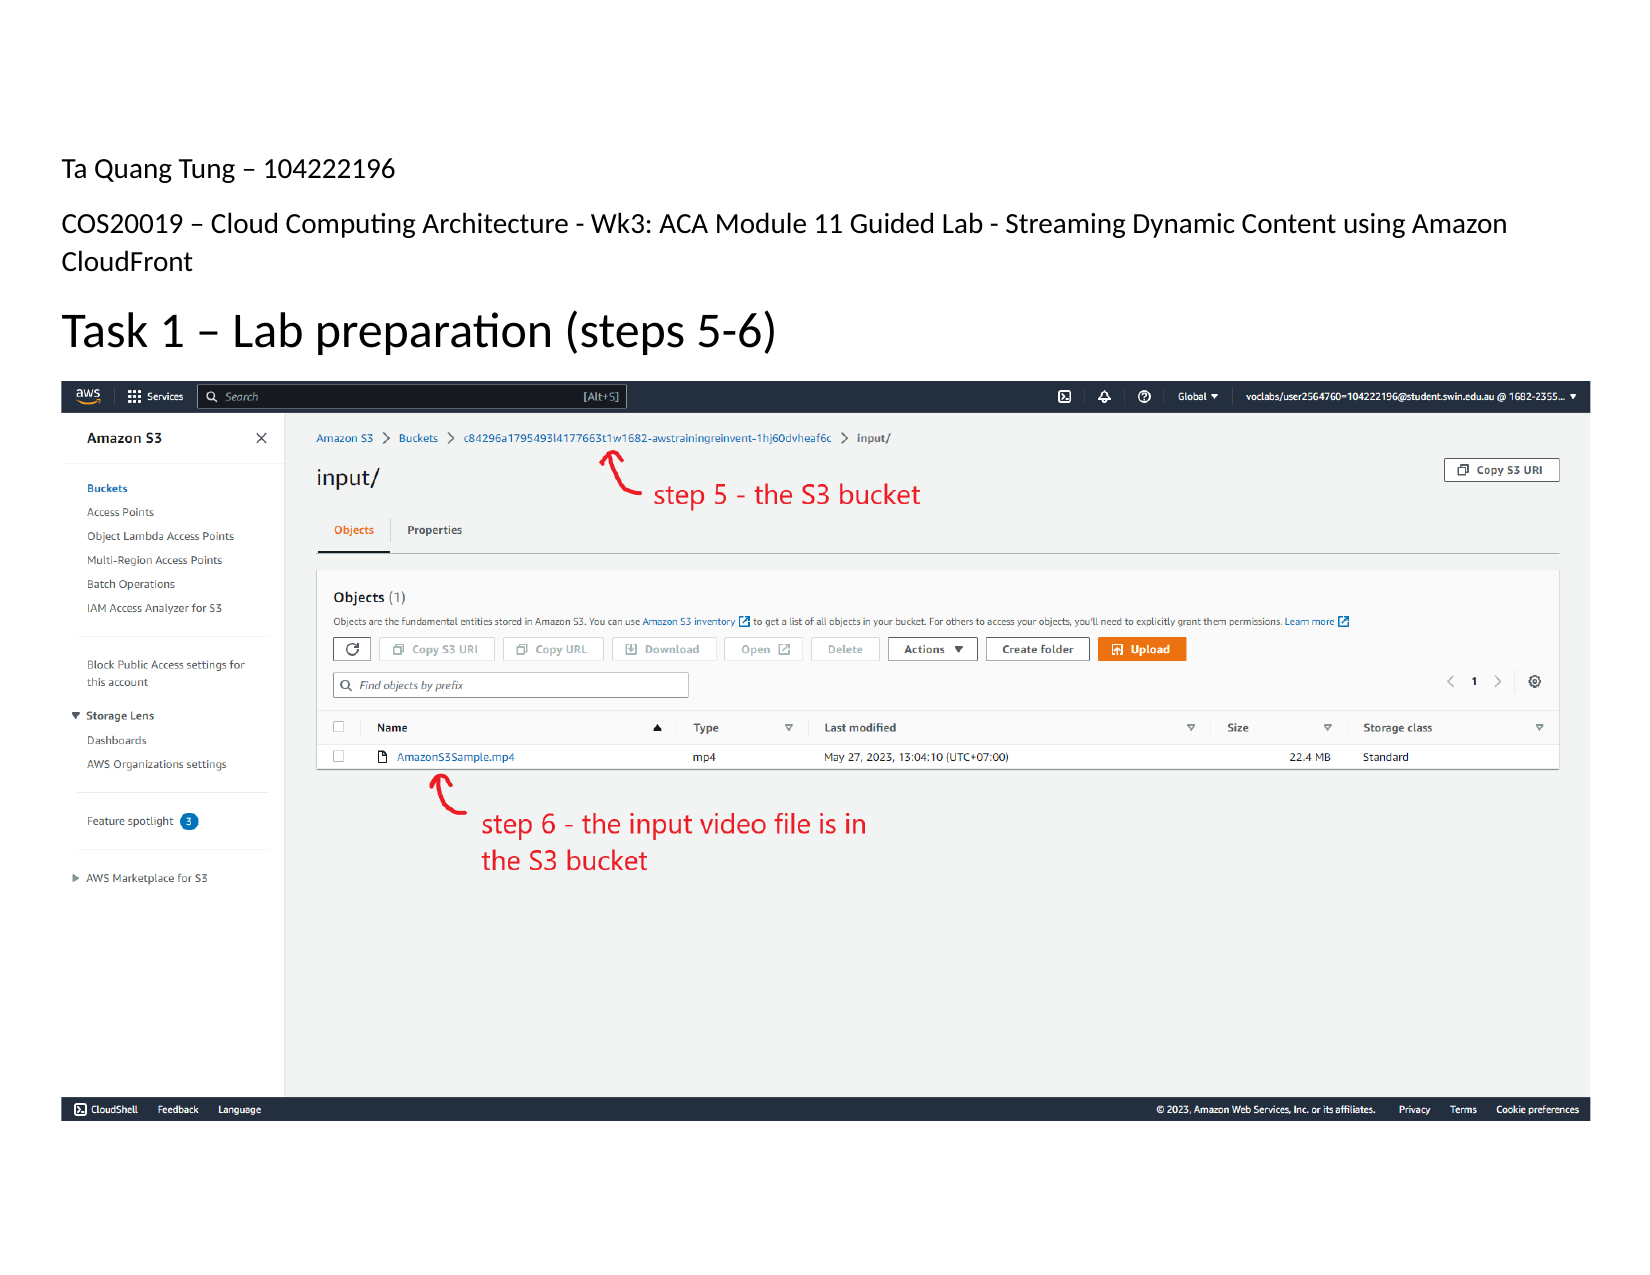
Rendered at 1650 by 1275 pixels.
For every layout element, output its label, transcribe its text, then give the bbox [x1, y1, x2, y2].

text Ta Quang Tung – 104222196 [61, 150, 1582, 186]
text COS20019 – Cloud Computing Architecture - Wk3: ACA Module 11 Guided Lab - Streaming Dynamic Content using Amazon CloudFront [61, 205, 1582, 279]
picture [61, 381, 1591, 1121]
text Task 1 – Lab preparation (steps 5-6) [61, 299, 1582, 360]
